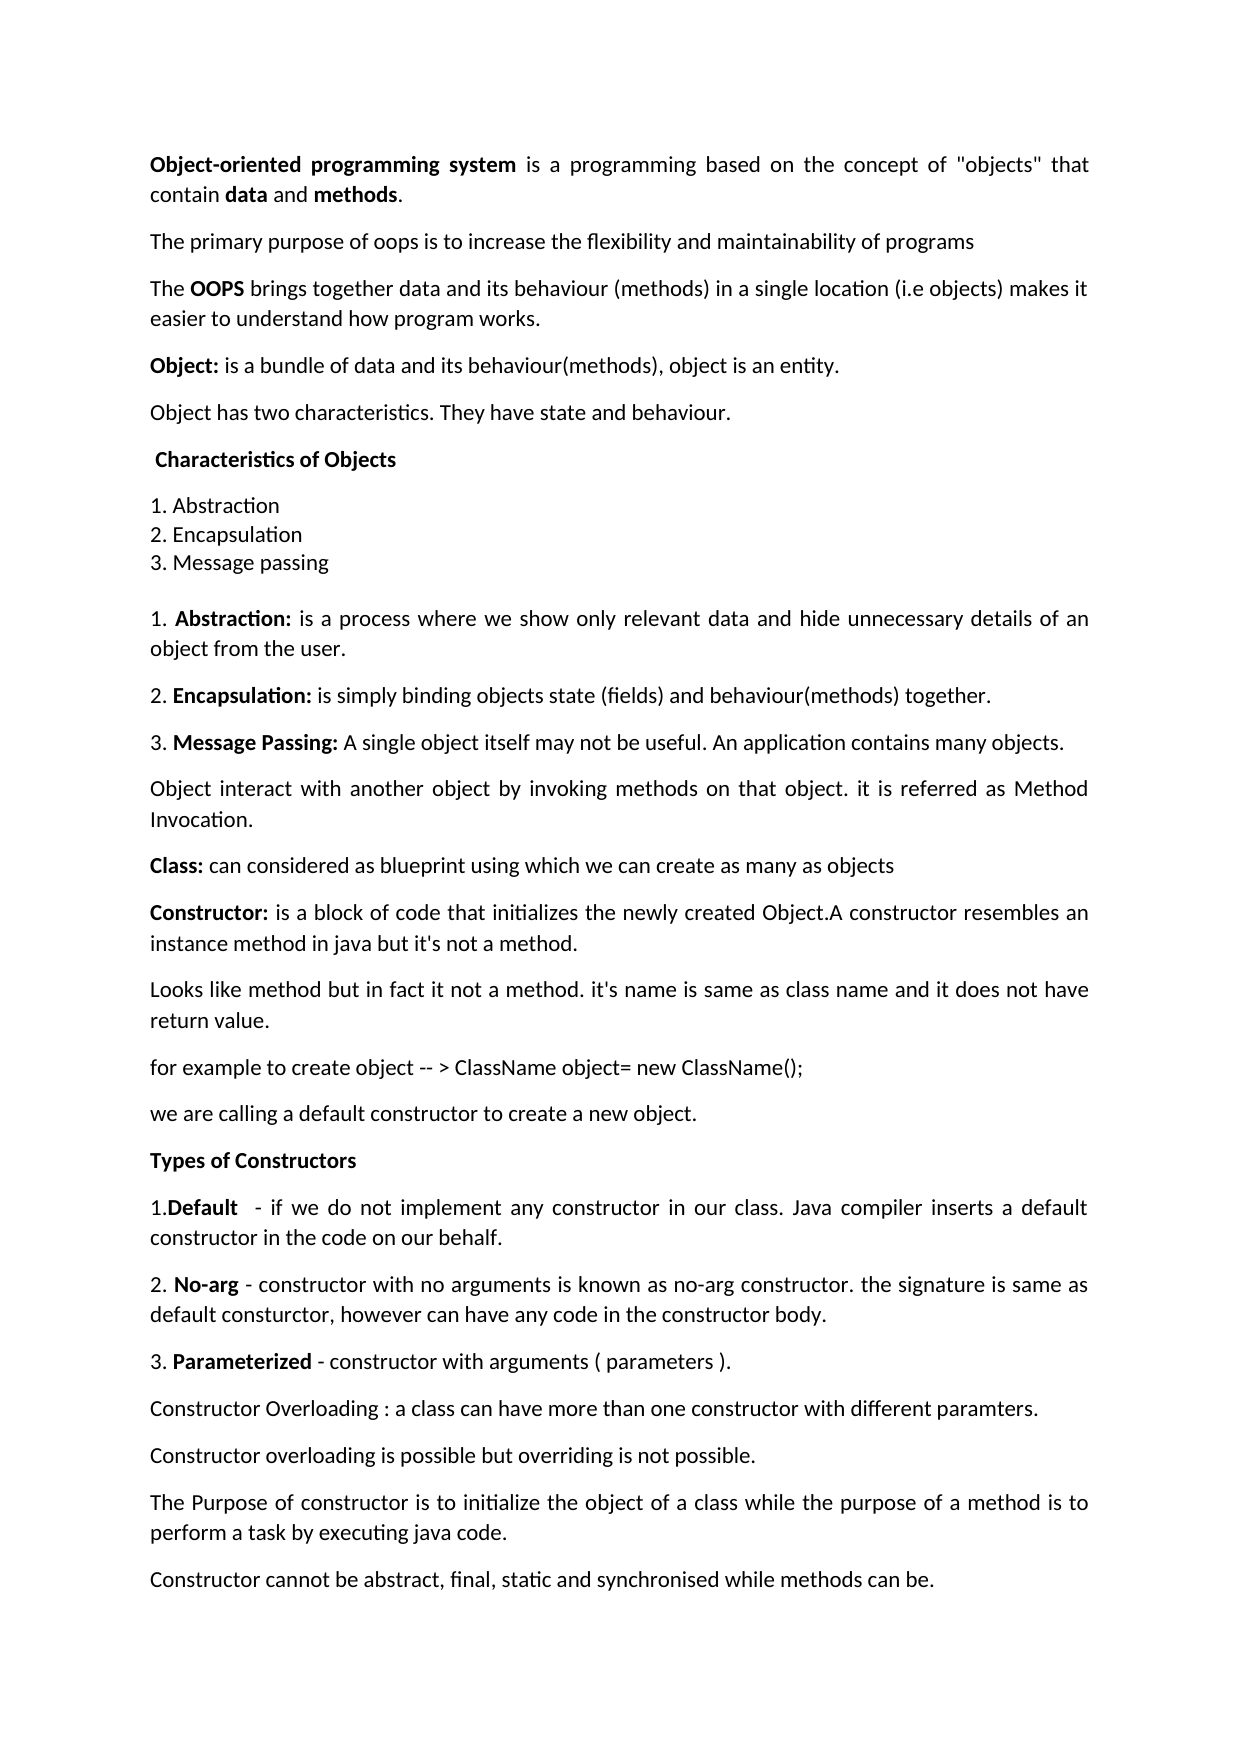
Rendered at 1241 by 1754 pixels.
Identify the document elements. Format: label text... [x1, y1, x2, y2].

text 1.Default - if we do not implement any constructor in our class. Java compiler inserts a default constructor in the code on our behalf. [150, 1193, 1090, 1252]
text Constructor cannot be abstract, final, static and synchronised while methods can be. [150, 1565, 1090, 1593]
text 2. Encapsulation [150, 520, 1090, 548]
text The OOPS brings together data and its behaviour (methods) in a single location (i.e objects) makes it easier to understand how program works. [150, 274, 1090, 332]
text 2. Encapsulation: is simply binding objects state (fields) and behaviour(methods) together. [150, 681, 1090, 709]
text Object has two characteristics. They have state and behaviour. [150, 398, 1090, 426]
text 1. Abstraction [150, 492, 1090, 520]
text Object interact with another object by invoking methods on that object. it is referred as Method Invocation. [150, 774, 1090, 833]
text Object: is a bundle of data and its behaviour(methods), object is an entity. [150, 351, 1090, 379]
text Constructor overloading is possible but overriding is not possible. [150, 1441, 1090, 1469]
text 2. No-arg - constructor with no arguments is known as no-arg constructor. the signature is same as default consturctor, however can have any code in the constructor body. [150, 1270, 1090, 1329]
text we are calling a default constructor to create a new object. [150, 1099, 1090, 1128]
text 1. Abstraction: is a process where we show only relevant data and hide unnecessary details of an object from the user. [150, 604, 1090, 662]
text Object-oriented programming system is a programming based on the concept of "objects" that contain data and methods. [150, 150, 1090, 208]
text for example to create object -- > ClassName object= new ClassName(); [150, 1053, 1090, 1081]
text Constructor: is a block of code that initializes the newly created Object.A constructor resembles an instance method in java but it's not a method. [150, 898, 1090, 957]
text The Purpose of constructor is to initialize the object of a class while the purpose of a method is to perform a task by executing java code. [150, 1488, 1090, 1546]
text Constructor Overloading : a class can have more than one constructor with different paramters. [150, 1394, 1090, 1422]
text 3. Parameterized - constructor with arguments ( parameters ). [150, 1347, 1090, 1376]
text Looks like method but in fact it not a method. it's name is same as class name and it does not have return value. [150, 976, 1090, 1034]
text Characteristics of Objects [150, 445, 1090, 473]
text 3. Message Passing: A single object itself may not be useful. An application contains many objects. [150, 728, 1090, 756]
text Types of Constructors [150, 1146, 1090, 1174]
text The primary purpose of oops is to increase the flexibility and maintainability of programs [150, 227, 1090, 255]
text 3. Message passing [150, 548, 1090, 576]
text Class: can considered as blueprint using which we can create as many as objects [150, 852, 1090, 880]
